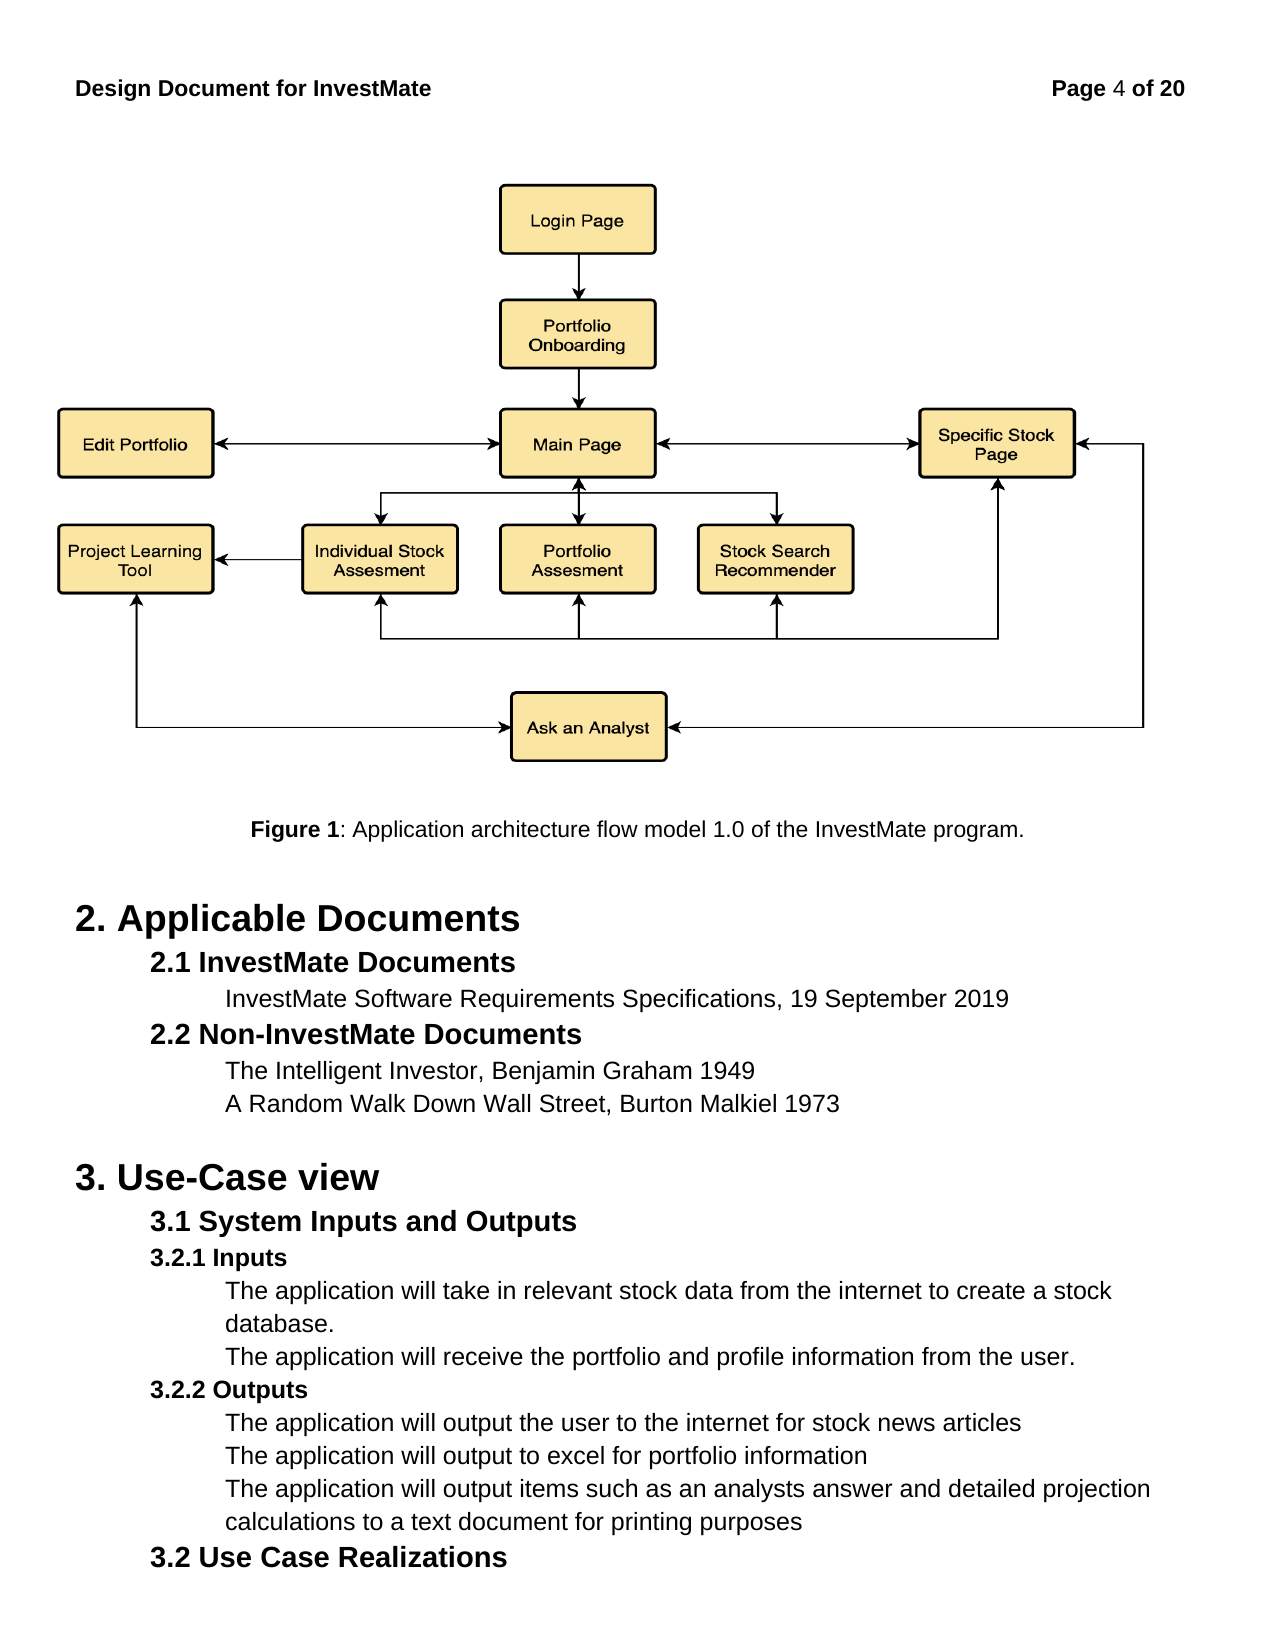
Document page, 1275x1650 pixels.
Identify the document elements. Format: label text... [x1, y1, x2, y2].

picture [40, 147, 1182, 794]
text 2.2 Non-InvestMate Documents [75, 1017, 1200, 1051]
text 3.2 Use Case Realizations [75, 1540, 1200, 1573]
text 3.1 System Inputs and Outputs [75, 1204, 1200, 1238]
text The application will output to excel for portfolio information [225, 1441, 1200, 1470]
text The application will output the user to the internet for stock news articles [225, 1408, 1200, 1437]
text InvestMate Software Requirements Specifications, 19 September 2019 [225, 984, 1200, 1013]
text The application will receive the portfolio and profile information from the user. [225, 1342, 1200, 1371]
text 2.1 InvestMate Documents [75, 946, 1200, 979]
text 2. Applicable Documents [75, 896, 1200, 939]
text 3. Use-Case view [75, 1155, 1200, 1198]
text 3.2.1 Inputs [75, 1243, 1200, 1272]
text A Random Walk Down Wall Street, Burton Malkiel 1973 [225, 1089, 1200, 1117]
text 3.2.2 Outputs [75, 1375, 1200, 1404]
text The application will output items such as an analysts answer and detailed projection calculations to a text document for printing purposes [225, 1474, 1200, 1536]
text The application will take in relevant stock data from the internet to create a stock database. [225, 1276, 1200, 1338]
text The Intelligent Investor, Benjamin Graham 1949 [225, 1056, 1200, 1084]
